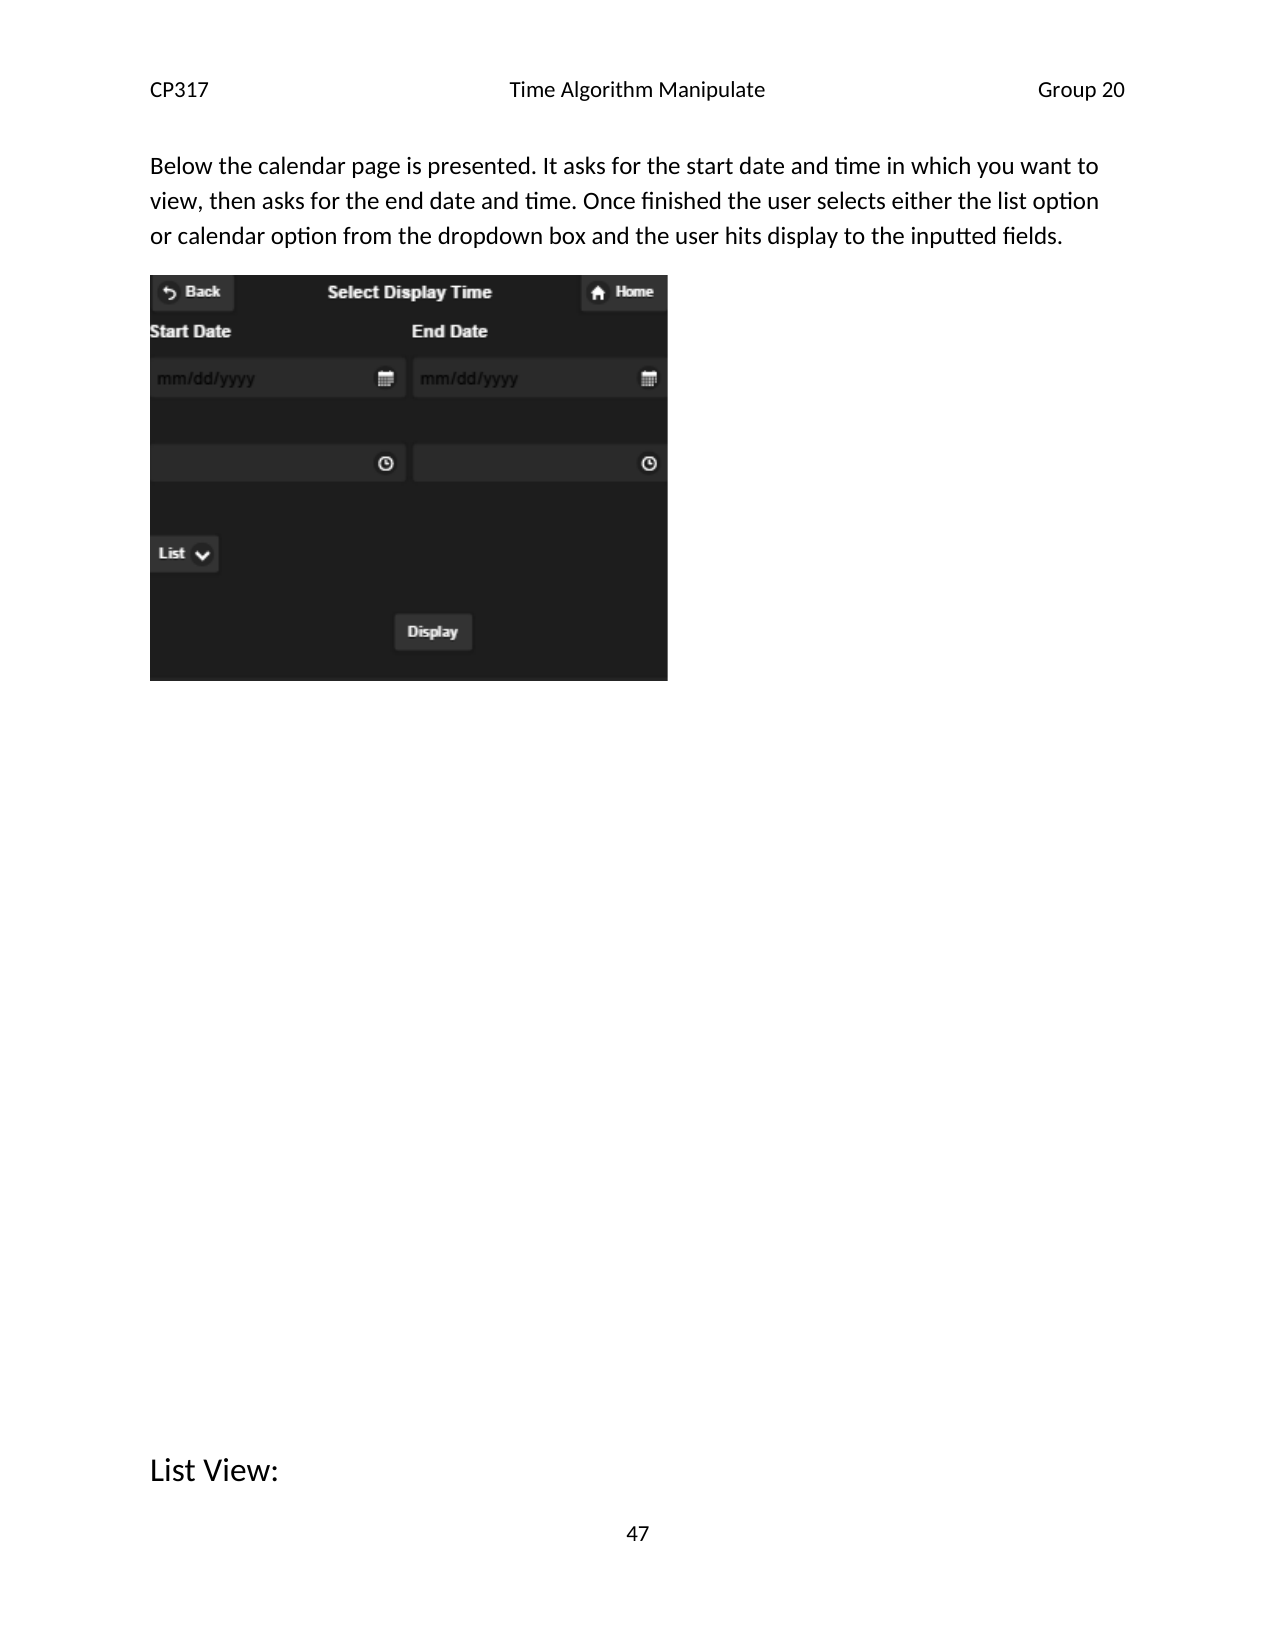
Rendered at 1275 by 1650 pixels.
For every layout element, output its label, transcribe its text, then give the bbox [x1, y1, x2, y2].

text List View: [150, 1449, 1125, 1489]
text Below the calendar page is presented. It asks for the start date and time in which you want to view, then asks for the end date and time. Once finished the user selects either the list option or calendar option from the dropdown box and the user hits display to the inputted fields. [150, 150, 1125, 251]
picture [150, 275, 668, 681]
